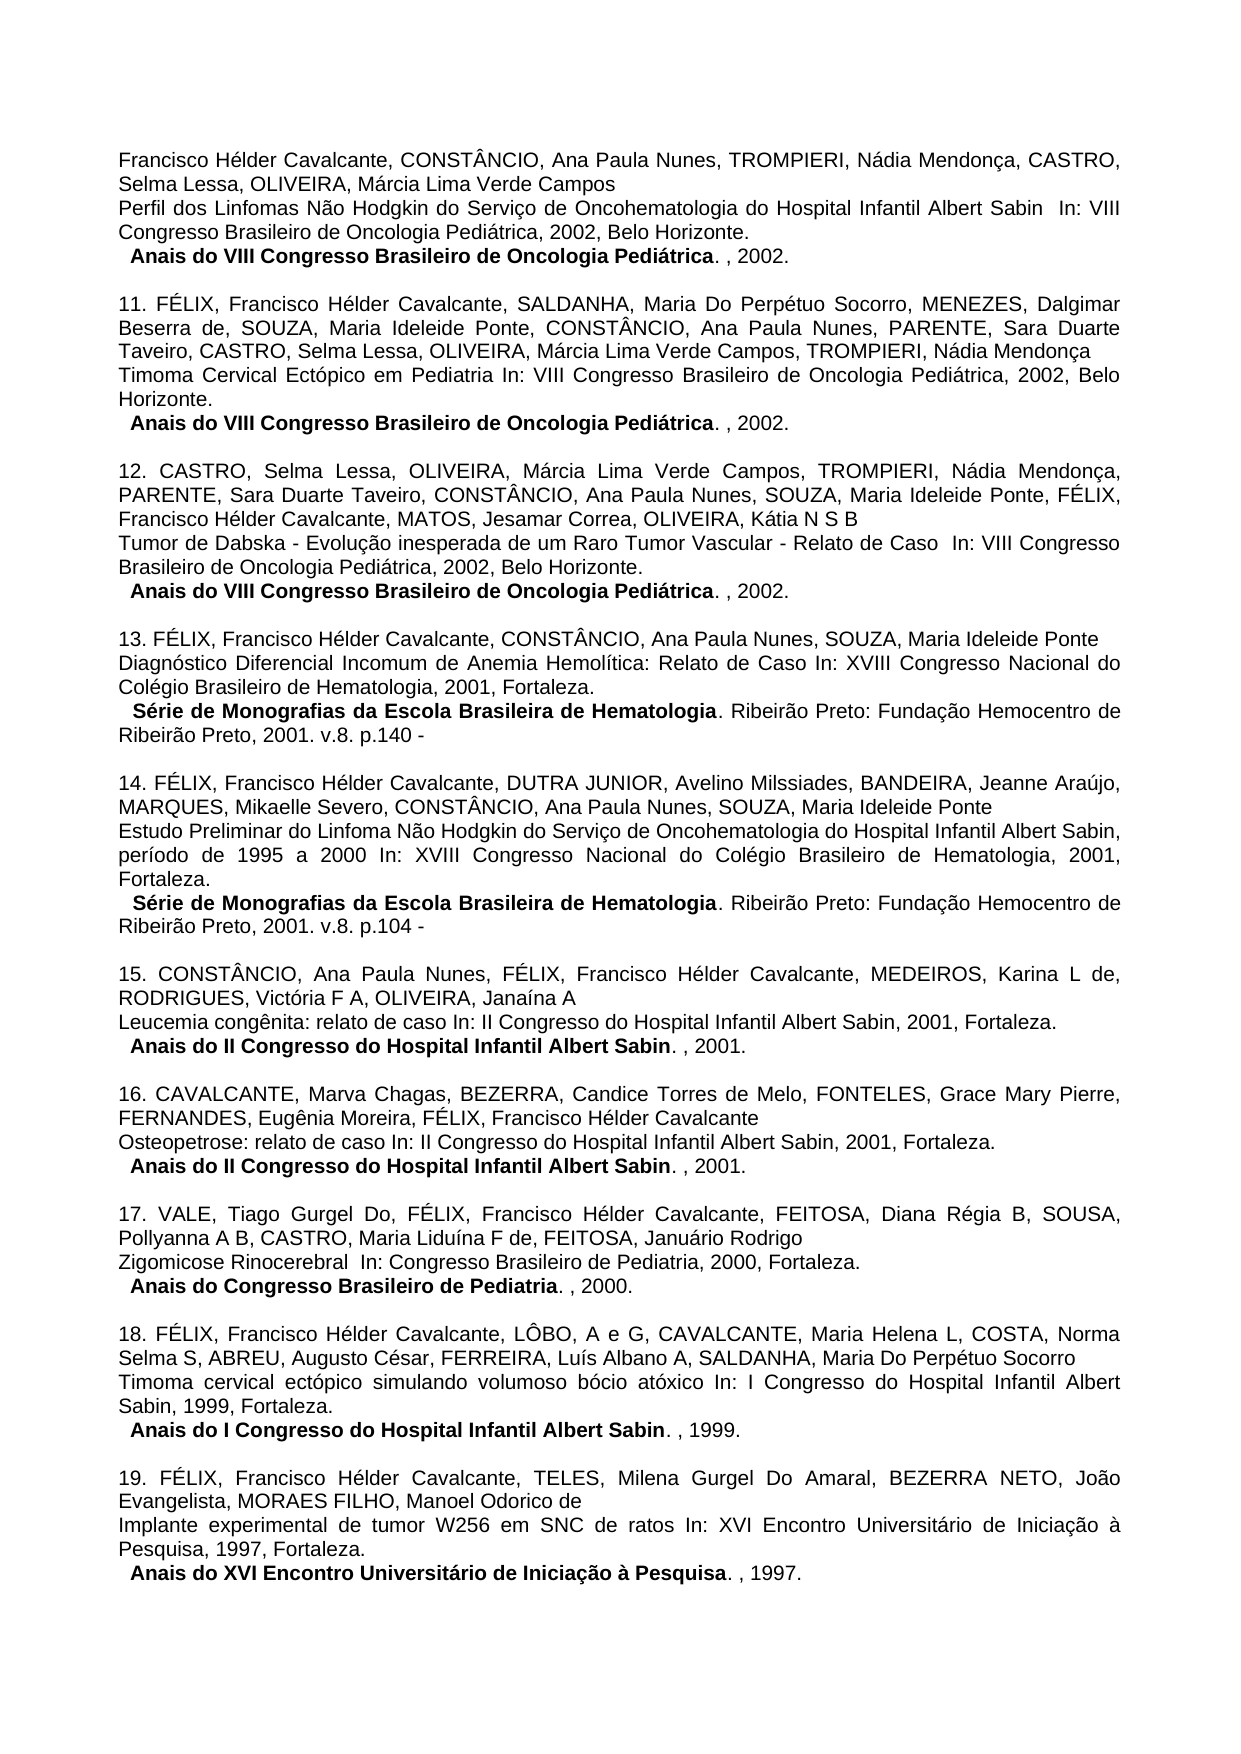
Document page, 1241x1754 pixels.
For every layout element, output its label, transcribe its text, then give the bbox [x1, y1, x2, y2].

text 12. CASTRO, Selma Lessa, OLIVEIRA, Márcia Lima Verde Campos, TROMPIERI, Nádia Mendonça, PARENTE, Sara Duarte Taveiro, CONSTÂNCIO, Ana Paula Nunes, SOUZA, Maria Ideleide Ponte, FÉLIX, Francisco Hélder Cavalcante, MATOS, Jesamar Correa, OLIVEIRA, Kátia N S B [118, 459, 1122, 531]
text 13. FÉLIX, Francisco Hélder Cavalcante, CONSTÂNCIO, Ana Paula Nunes, SOUZA, Maria Ideleide Ponte [118, 627, 1122, 651]
text Diagnóstico Diferencial Incomum de Anemia Hemolítica: Relato de Caso In: XVIII Congresso Nacional do Colégio Brasileiro de Hematologia, 2001, Fortaleza. [118, 651, 1122, 699]
text Anais do I Congresso do Hospital Infantil Albert Sabin. , 1999. [118, 1417, 1122, 1441]
text Anais do VIII Congresso Brasileiro de Oncologia Pediátrica. , 2002. [118, 243, 1122, 267]
text Série de Monografias da Escola Brasileira de Hematologia. Ribeirão Preto: Fundação Hemocentro de Ribeirão Preto, 2001. v.8. p.104 - [118, 890, 1122, 938]
text 16. CAVALCANTE, Marva Chagas, BEZERRA, Candice Torres de Melo, FONTELES, Grace Mary Pierre, FERNANDES, Eugênia Moreira, FÉLIX, Francisco Hélder Cavalcante [118, 1082, 1122, 1130]
text Leucemia congênita: relato de caso In: II Congresso do Hospital Infantil Albert Sabin, 2001, Fortaleza. [118, 1010, 1122, 1034]
text 19. FÉLIX, Francisco Hélder Cavalcante, TELES, Milena Gurgel Do Amaral, BEZERRA NETO, João Evangelista, MORAES FILHO, Manoel Odorico de [118, 1465, 1122, 1513]
text Osteopetrose: relato de caso In: II Congresso do Hospital Infantil Albert Sabin, 2001, Fortaleza. [118, 1130, 1122, 1154]
text Estudo Preliminar do Linfoma Não Hodgkin do Serviço de Oncohematologia do Hospital Infantil Albert Sabin, período de 1995 a 2000 In: XVIII Congresso Nacional do Colégio Brasileiro de Hematologia, 2001, Fortaleza. [118, 818, 1122, 890]
text Anais do II Congresso do Hospital Infantil Albert Sabin. , 2001. [118, 1154, 1122, 1178]
text Implante experimental de tumor W256 em SNC de ratos In: XVI Encontro Universitário de Iniciação à Pesquisa, 1997, Fortaleza. [118, 1513, 1122, 1561]
text 14. FÉLIX, Francisco Hélder Cavalcante, DUTRA JUNIOR, Avelino Milssiades, BANDEIRA, Jeanne Araújo, MARQUES, Mikaelle Severo, CONSTÂNCIO, Ana Paula Nunes, SOUZA, Maria Ideleide Ponte [118, 771, 1122, 818]
text Anais do II Congresso do Hospital Infantil Albert Sabin. , 2001. [118, 1034, 1122, 1058]
text Anais do Congresso Brasileiro de Pediatria. , 2000. [118, 1274, 1122, 1298]
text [118, 148, 1122, 196]
text Perfil dos Linfomas Não Hodgkin do Serviço de Oncohematologia do Hospital Infantil Albert Sabin In: VIII Congresso Brasileiro de Oncologia Pediátrica, 2002, Belo Horizonte. [118, 196, 1122, 243]
text Zigomicose Rinocerebral In: Congresso Brasileiro de Pediatria, 2000, Fortaleza. [118, 1250, 1122, 1274]
text 17. VALE, Tiago Gurgel Do, FÉLIX, Francisco Hélder Cavalcante, FEITOSA, Diana Régia B, SOUSA, Pollyanna A B, CASTRO, Maria Liduína F de, FEITOSA, Januário Rodrigo [118, 1202, 1122, 1250]
text Anais do VIII Congresso Brasileiro de Oncologia Pediátrica. , 2002. [118, 579, 1122, 603]
text Anais do XVI Encontro Universitário de Iniciação à Pesquisa. , 1997. [118, 1561, 1122, 1585]
text 18. FÉLIX, Francisco Hélder Cavalcante, LÔBO, A e G, CAVALCANTE, Maria Helena L, COSTA, Norma Selma S, ABREU, Augusto César, FERREIRA, Luís Albano A, SALDANHA, Maria Do Perpétuo Socorro [118, 1322, 1122, 1369]
text 11. FÉLIX, Francisco Hélder Cavalcante, SALDANHA, Maria Do Perpétuo Socorro, MENEZES, Dalgimar Beserra de, SOUZA, Maria Ideleide Ponte, CONSTÂNCIO, Ana Paula Nunes, PARENTE, Sara Duarte Taveiro, CASTRO, Selma Lessa, OLIVEIRA, Márcia Lima Verde Campos, TROMPIERI, Nádia Mendonça [118, 291, 1122, 363]
text Timoma Cervical Ectópico em Pediatria In: VIII Congresso Brasileiro de Oncologia Pediátrica, 2002, Belo Horizonte. [118, 363, 1122, 411]
text Anais do VIII Congresso Brasileiro de Oncologia Pediátrica. , 2002. [118, 411, 1122, 435]
text 15. CONSTÂNCIO, Ana Paula Nunes, FÉLIX, Francisco Hélder Cavalcante, MEDEIROS, Karina L de, RODRIGUES, Victória F A, OLIVEIRA, Janaína A [118, 962, 1122, 1010]
text Timoma cervical ectópico simulando volumoso bócio atóxico In: I Congresso do Hospital Infantil Albert Sabin, 1999, Fortaleza. [118, 1369, 1122, 1417]
text Tumor de Dabska - Evolução inesperada de um Raro Tumor Vascular - Relato de Caso In: VIII Congresso Brasileiro de Oncologia Pediátrica, 2002, Belo Horizonte. [118, 531, 1122, 579]
text Série de Monografias da Escola Brasileira de Hematologia. Ribeirão Preto: Fundação Hemocentro de Ribeirão Preto, 2001. v.8. p.140 - [118, 699, 1122, 747]
